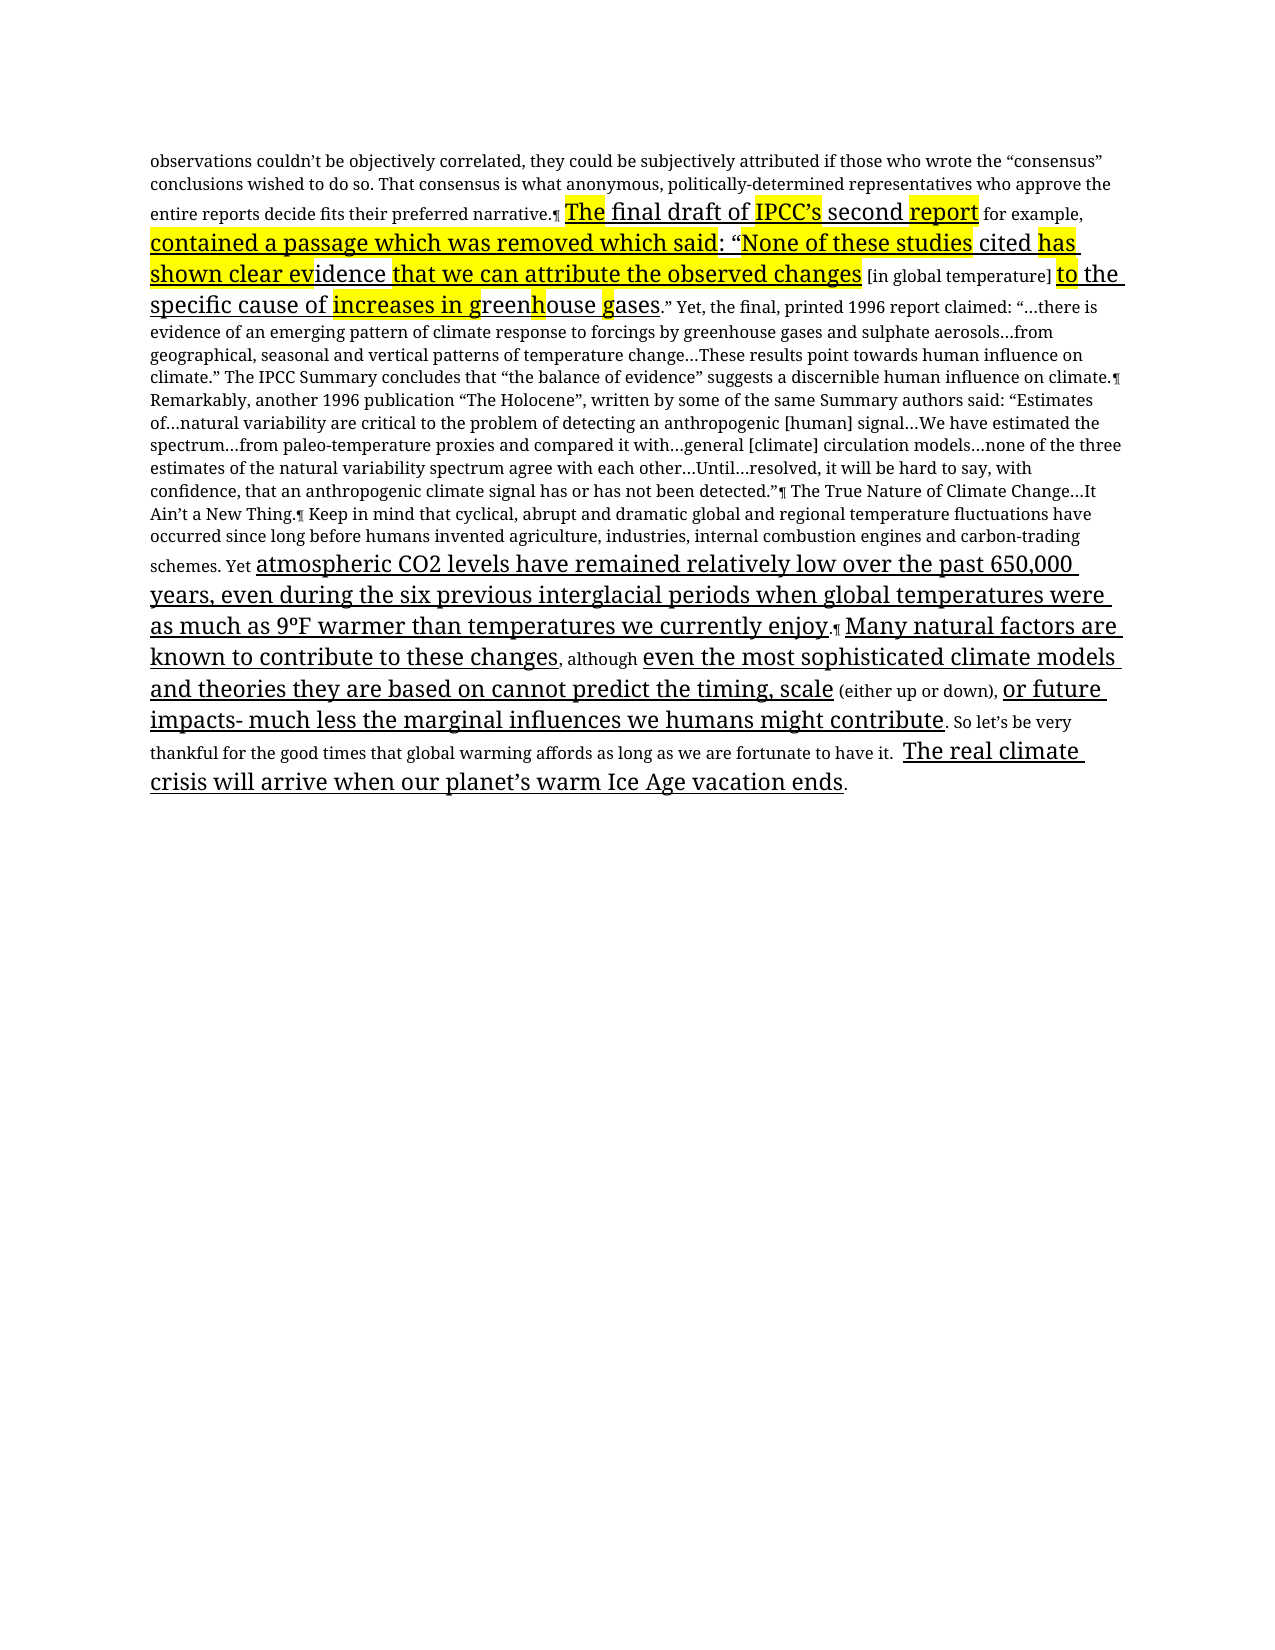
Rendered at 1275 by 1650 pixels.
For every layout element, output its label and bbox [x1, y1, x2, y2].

text [150, 255, 1125, 797]
text [150, 150, 1125, 284]
